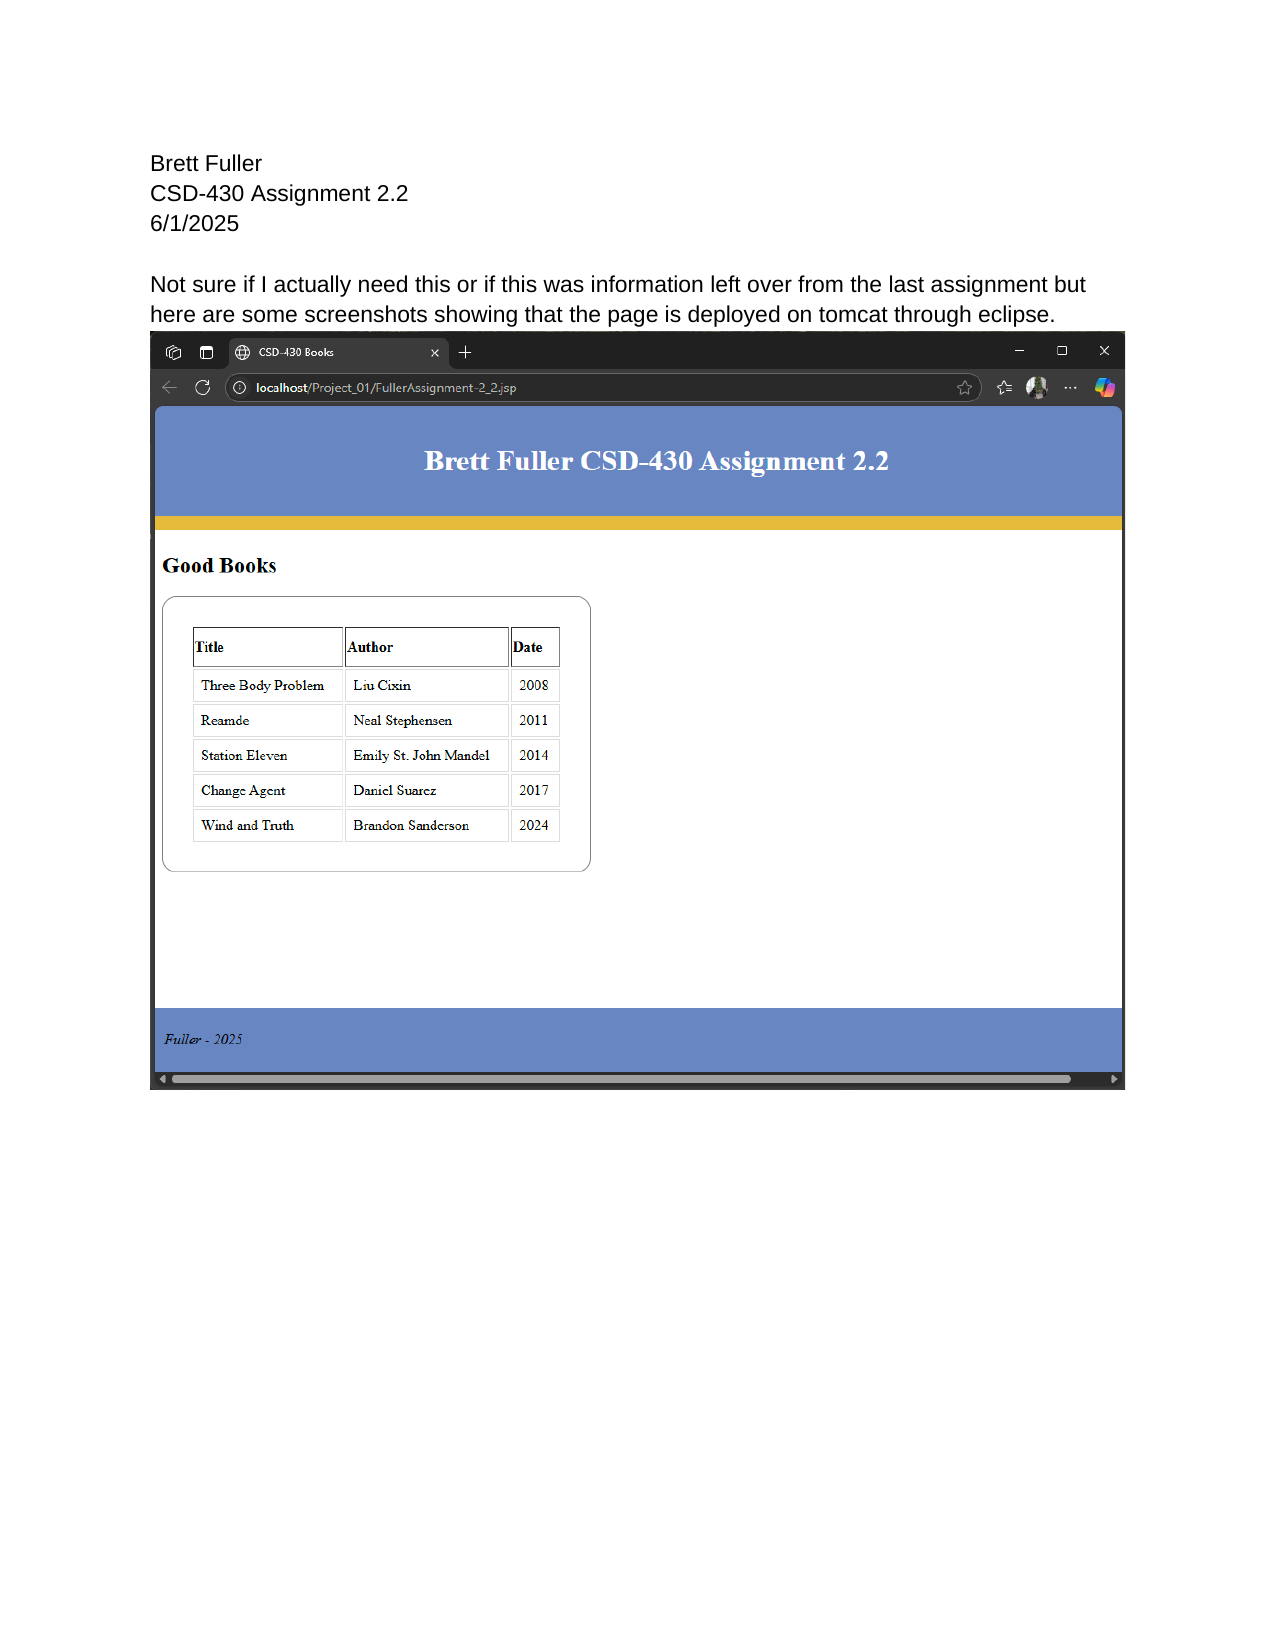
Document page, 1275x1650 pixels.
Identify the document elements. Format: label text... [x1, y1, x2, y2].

text Brett Fuller [150, 150, 1125, 176]
text CSD-430 Assignment 2.2 [150, 180, 1125, 207]
text 6/1/2025 [150, 210, 1125, 237]
text Not sure if I actually need this or if this was information left over from the last assignment but here are some screenshots showing that the page is deployed on tomcat through eclipse. [150, 271, 1125, 327]
picture [150, 331, 1125, 1090]
